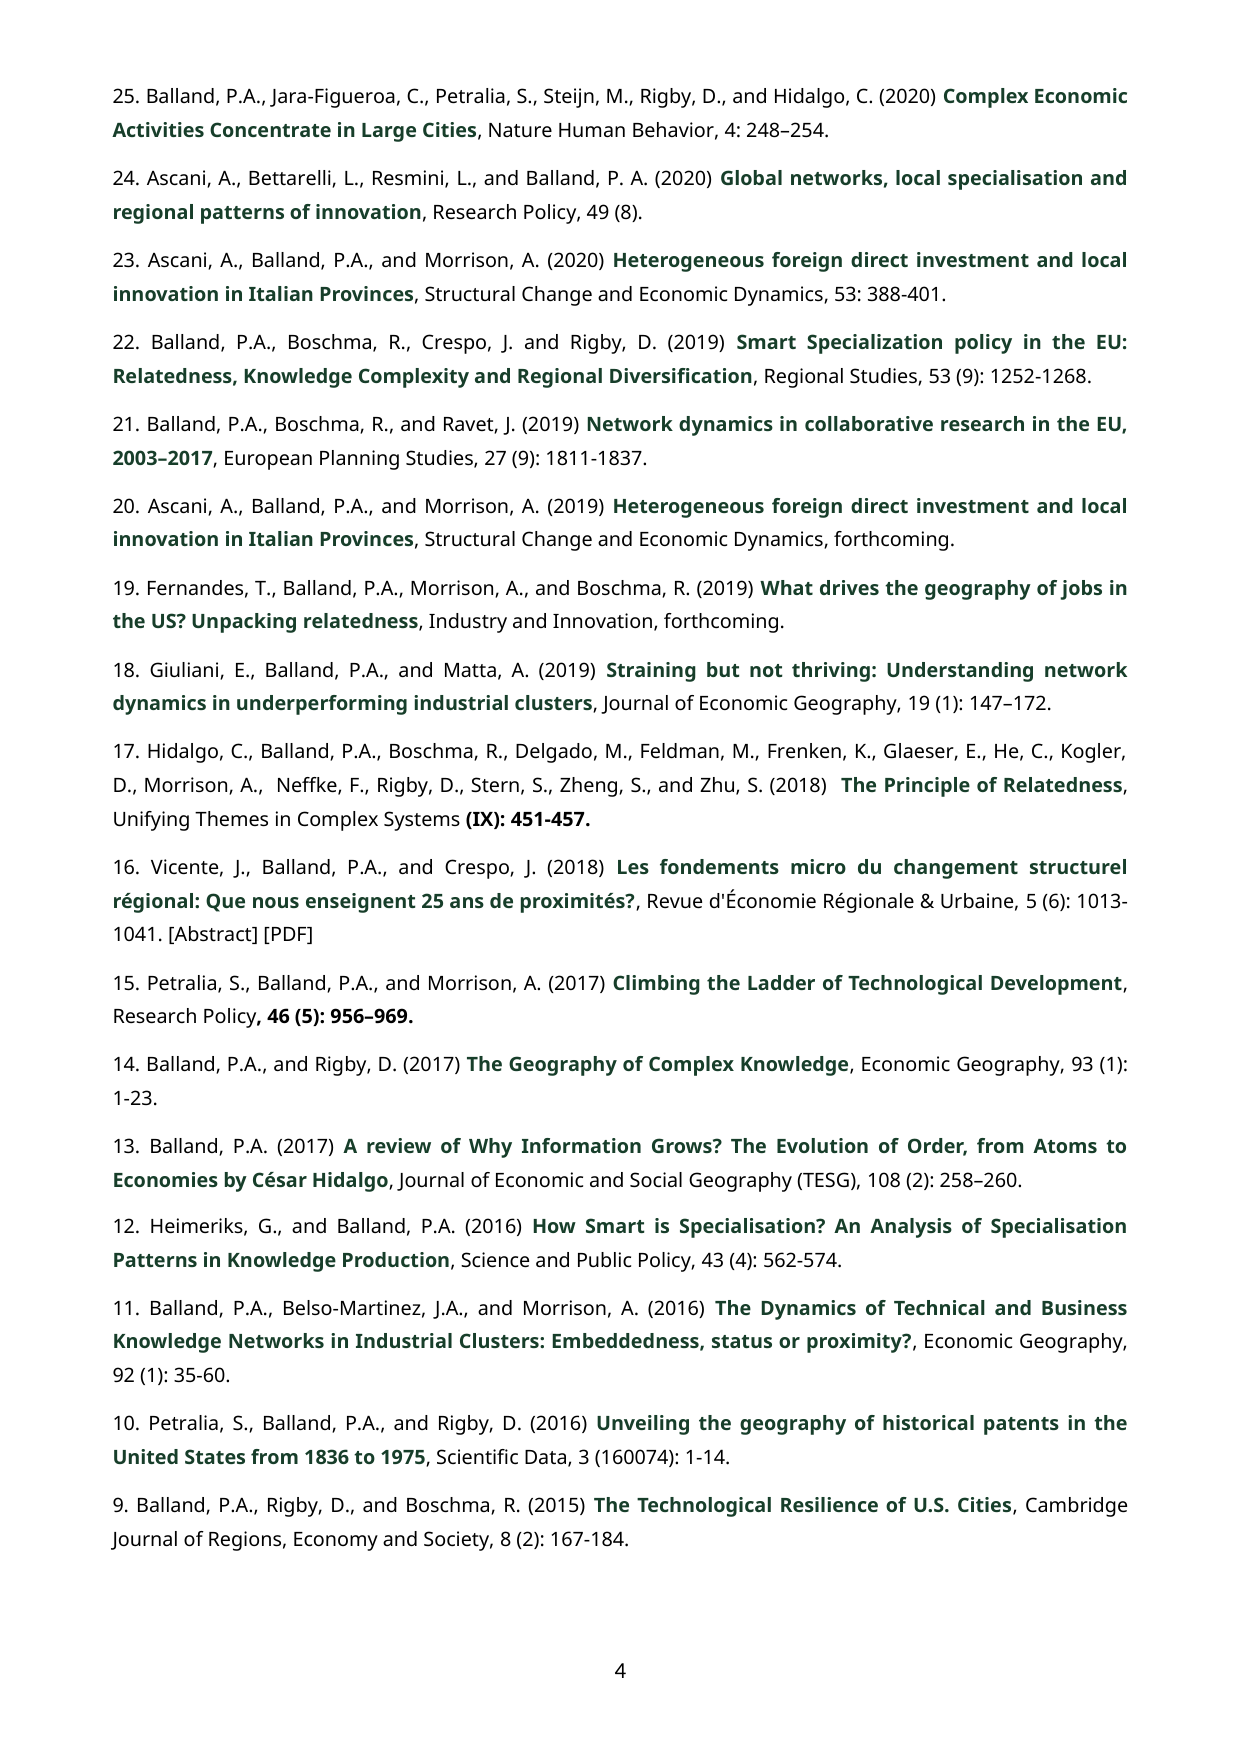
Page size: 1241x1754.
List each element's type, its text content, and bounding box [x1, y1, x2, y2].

text 11. Balland, P.A., Belso-Martinez, J.A., and Morrison, A. (2016) The Dynamics of Technical and Business Knowledge Networks in Industrial Clusters: Embeddedness, status or proximity?, Economic Geography, 92 (1): 35-60. [112, 1294, 1128, 1388]
text 13. Balland, P.A. (2017) A review of Why Information Grows? The Evolution of Order, from Atoms to Economies by César Hidalgo, Journal of Economic and Social Geography (TESG), 108 (2): 258–260. [112, 1132, 1128, 1193]
text 24. Ascani, A., Bettarelli, L., Resmini, L., and Balland, P. A. (2020) Global networks, local specialisation and regional patterns of innovation, Research Policy, 49 (8). [112, 164, 1128, 225]
text 21. Balland, P.A., Boschma, R., and Ravet, J. (2019) Network dynamics in collaborative research in the EU, 2003–2017, European Planning Studies, 27 (9): 1811-1837. [112, 410, 1128, 471]
text 15. Petralia, S., Balland, P.A., and Morrison, A. (2017) Climbing the Ladder of Technological Development, Research Policy, 46 (5): 956–969. [112, 969, 1128, 1029]
text 19. Fernandes, T., Balland, P.A., Morrison, A., and Boschma, R. (2019) What drives the geography of jobs in the US? Unpacking relatedness, Industry and Innovation, forthcoming. [112, 574, 1128, 634]
text 22. Balland, P.A., Boschma, R., Crespo, J. and Rigby, D. (2019) Smart Specialization policy in the EU: Relatedness, Knowledge Complexity and Regional Diversification, Regional Studies, 53 (9): 1252-1268. [112, 328, 1128, 389]
text 16. Vicente, J., Balland, P.A., and Crespo, J. (2018) Les fondements micro du changement structurel régional: Que nous enseignent 25 ans de proximités?, Revue d'Économie Régionale & Urbaine, 5 (6): 1013-1041. [Abstract] [PDF] [112, 853, 1128, 947]
text 25. Balland, P.A., Jara-Figueroa, C., Petralia, S., Steijn, M., Rigby, D., and Hidalgo, C. (2020) Complex Economic Activities Concentrate in Large Cities, Nature Human Behavior, 4: 248–254. [112, 83, 1128, 143]
text 20. Ascani, A., Balland, P.A., and Morrison, A. (2019) Heterogeneous foreign direct investment and local innovation in Italian Provinces, Structural Change and Economic Dynamics, forthcoming. [112, 492, 1128, 553]
text 14. Balland, P.A., and Rigby, D. (2017) The Geography of Complex Knowledge, Economic Geography, 93 (1): 1-23. [112, 1051, 1128, 1111]
text 23. Ascani, A., Balland, P.A., and Morrison, A. (2020) Heterogeneous foreign direct investment and local innovation in Italian Provinces, Structural Change and Economic Dynamics, 53: 388-401. [112, 246, 1128, 307]
text 10. Petralia, S., Balland, P.A., and Rigby, D. (2016) Unveiling the geography of historical patents in the United States from 1836 to 1975, Scientific Data, 3 (160074): 1-14. [112, 1410, 1128, 1470]
text 9. Balland, P.A., Rigby, D., and Boschma, R. (2015) The Technological Resilience of U.S. Cities, Cambridge Journal of Regions, Economy and Society, 8 (2): 167-184. [112, 1492, 1128, 1552]
text 18. Giuliani, E., Balland, P.A., and Matta, A. (2019) Straining but not thriving: Understanding network dynamics in underperforming industrial clusters, Journal of Economic Geography, 19 (1): 147–172. [112, 656, 1128, 716]
text 17. Hidalgo, C., Balland, P.A., Boschma, R., Delgado, M., Feldman, M., Frenken, K., Glaeser, E., He, C., Kogler, D., Morrison, A., Neffke, F., Rigby, D., Stern, S., Zheng, S., and Zhu, S. (2018) The Principle of Relatedness, Unifying Themes in Complex Systems (IX): 451-457. [112, 738, 1128, 832]
text 12. Heimeriks, G., and Balland, P.A. (2016) How Smart is Specialisation? An Analysis of Specialisation Patterns in Knowledge Production, Science and Public Policy, 43 (4): 562-574. [112, 1212, 1128, 1273]
